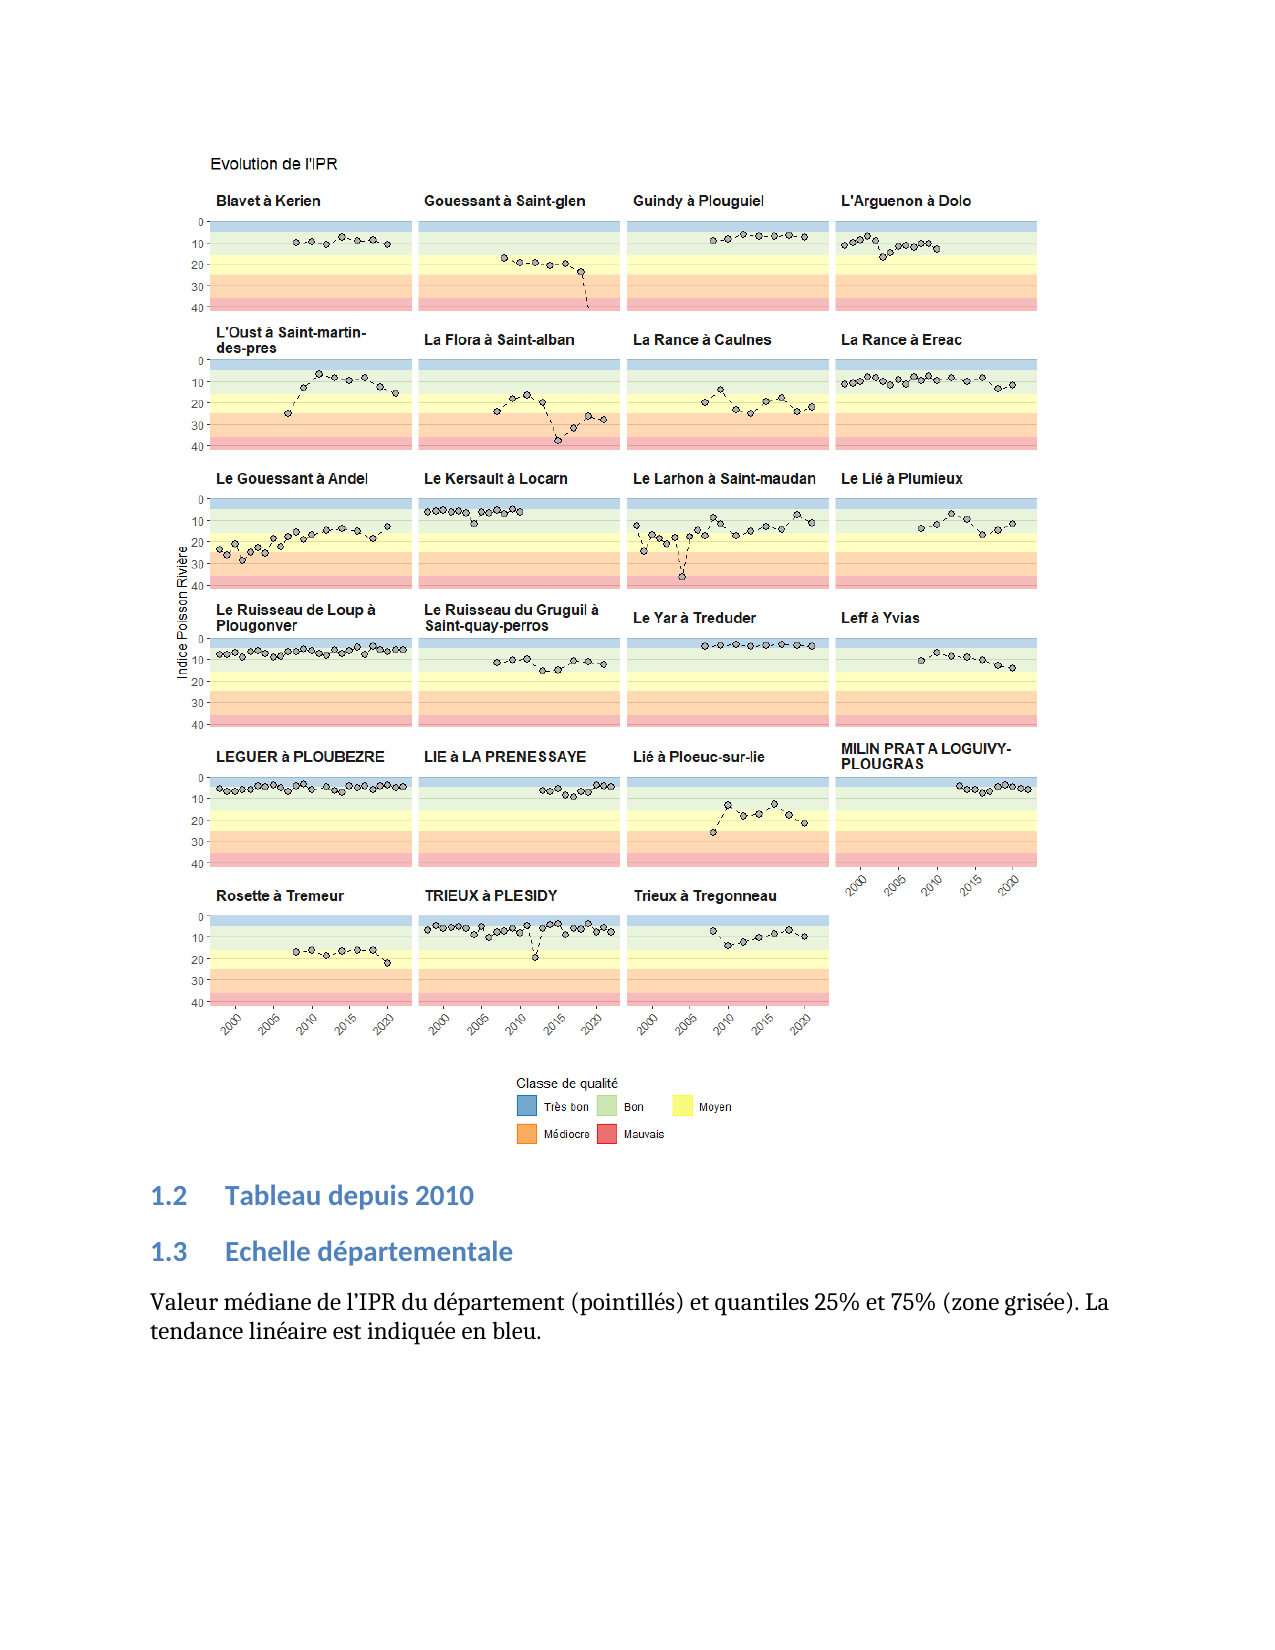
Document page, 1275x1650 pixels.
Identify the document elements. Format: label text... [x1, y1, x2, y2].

subtitle 1.2 Tableau depuis 2010 [150, 1177, 1125, 1213]
text Valeur médiane de l’IPR du département (pointillés) et quantiles 25% et 75% (zone grisée). La tendance linéaire est indiquée en bleu. [150, 1288, 1125, 1345]
picture [168, 150, 1044, 1157]
subtitle 1.3 Echelle départementale [150, 1233, 1125, 1269]
